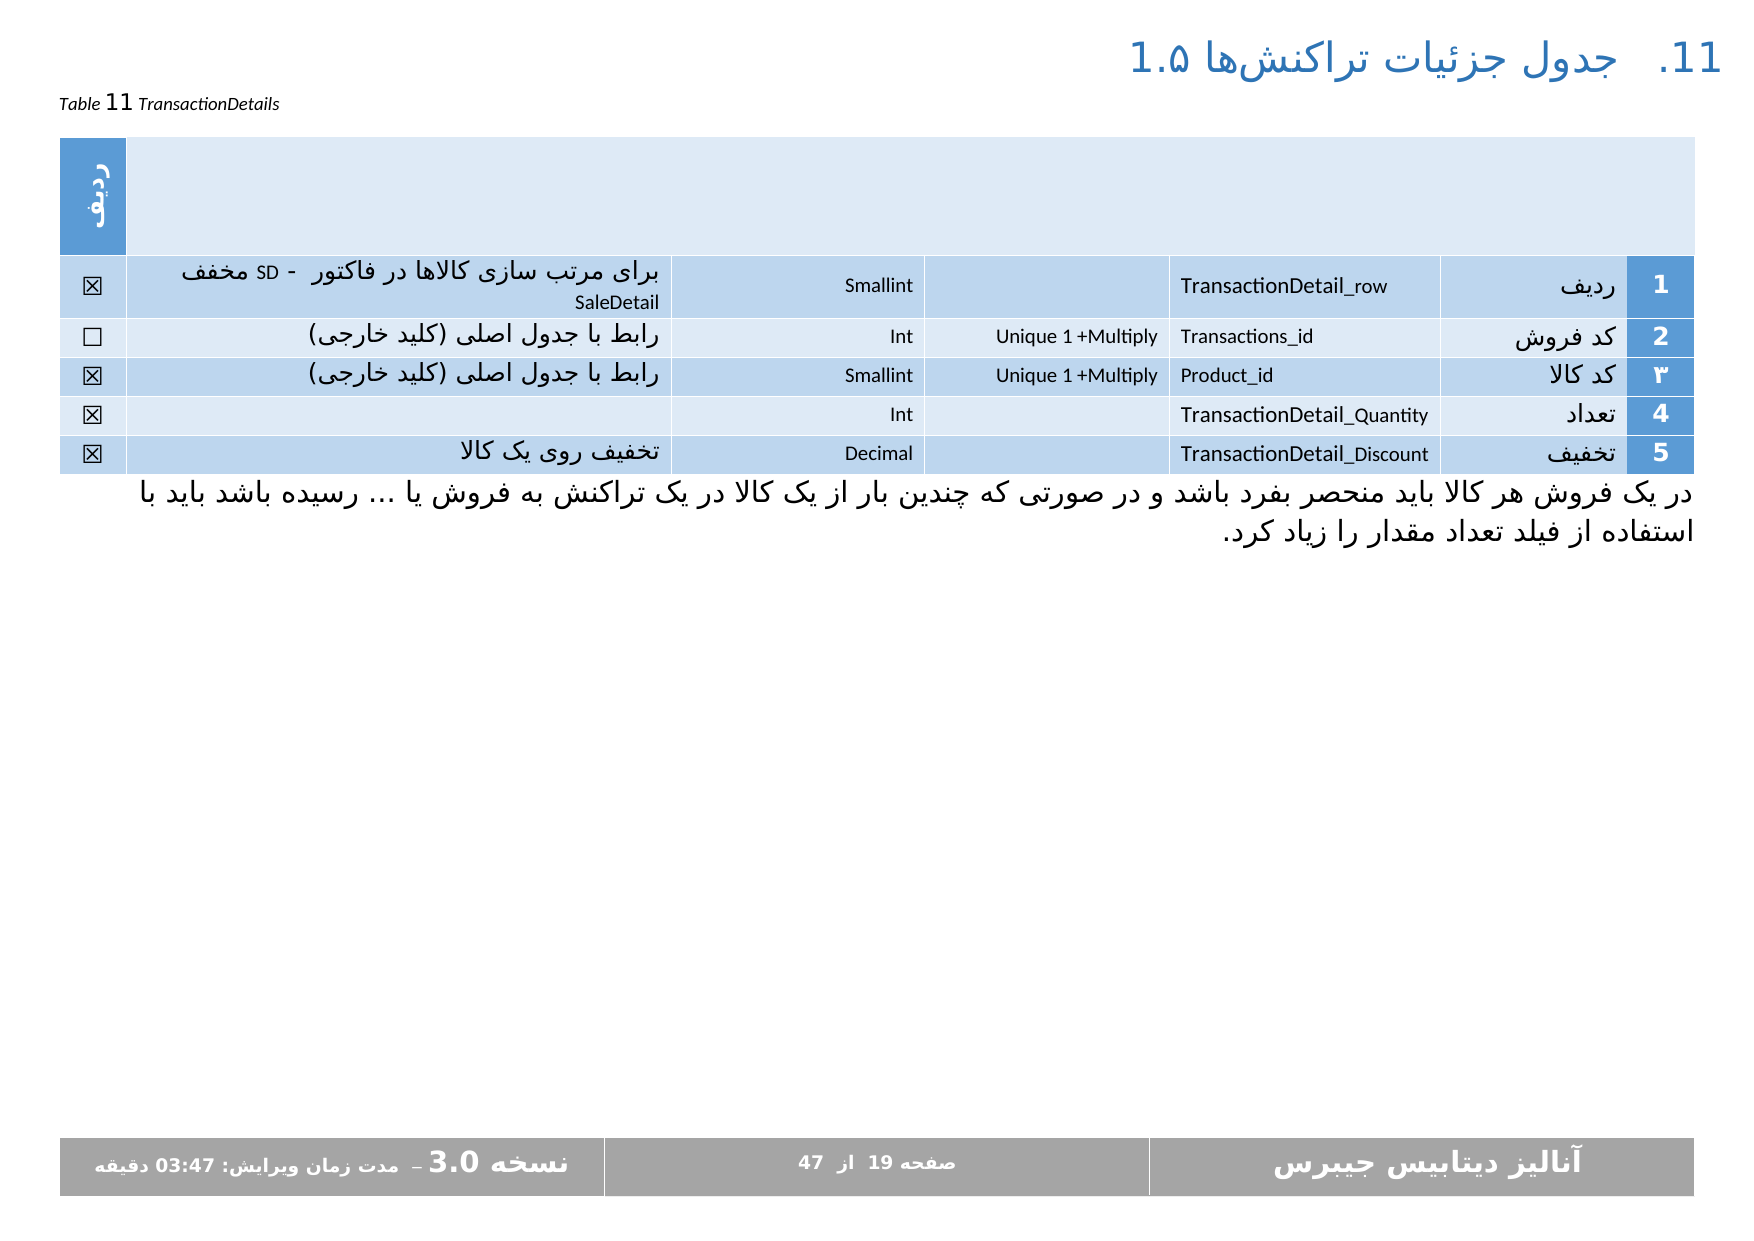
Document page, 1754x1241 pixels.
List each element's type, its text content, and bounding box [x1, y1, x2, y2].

table_cell [925, 256, 1169, 318]
table_cell Unique 1 +Multiply [925, 319, 1169, 357]
table_cell ۳ [1627, 358, 1694, 396]
table_cell TransactionDetail_Quantity [1170, 397, 1440, 435]
table_cell رابط با جدول اصلی (کلید خارجی) [127, 319, 671, 357]
table_cell [127, 397, 671, 435]
table_cell [925, 397, 1169, 435]
table_cell رابط با جدول اصلی (کلید خارجی) [127, 358, 671, 396]
table_cell 4 [1627, 397, 1694, 435]
table_cell 1 [1627, 256, 1694, 318]
table_cell برای مرتب سازی کالاها در فاکتور - SD مخفف SaleDetail [127, 256, 671, 318]
table_cell [925, 436, 1169, 474]
table_cell Transactions_id [1170, 319, 1440, 357]
table_cell تعداد [1441, 397, 1627, 435]
table_cell Smallint [672, 256, 924, 318]
table_cell تخفیف [1441, 436, 1627, 474]
text Table 11 TransactionDetails [59, 89, 1695, 116]
table_cell Decimal [672, 436, 924, 474]
table_header ردیف [60, 138, 126, 255]
table_cell کد کالا [1441, 358, 1627, 396]
subtitle جدول جزئیات تراکنش‌ها 1.۵ [59, 34, 1657, 82]
table_cell Product_id [1170, 358, 1440, 396]
table_cell 5 [1627, 436, 1694, 474]
table_cell کد فروش [1441, 319, 1627, 357]
table_cell تخفیف روی یک کالا [127, 436, 671, 474]
text در یک فروش هر کالا باید منحصر بفرد باشد و در صورتی که چندین بار از یک کالا در یک تراکنش به فروش یا ... رسیده باشد باید با استفاده از فیلد تعداد مقدار را زیاد کرد. [59, 475, 1695, 548]
table_cell TransactionDetail_Discount [1170, 436, 1440, 474]
table_cell Unique 1 +Multiply [925, 358, 1169, 396]
table_cell 2 [1627, 319, 1694, 357]
table_cell Smallint [672, 358, 924, 396]
table_cell ردیف [1441, 256, 1627, 318]
table_cell Int [672, 319, 924, 357]
table_cell TransactionDetail_row [1170, 256, 1440, 318]
table_cell Int [672, 397, 924, 435]
